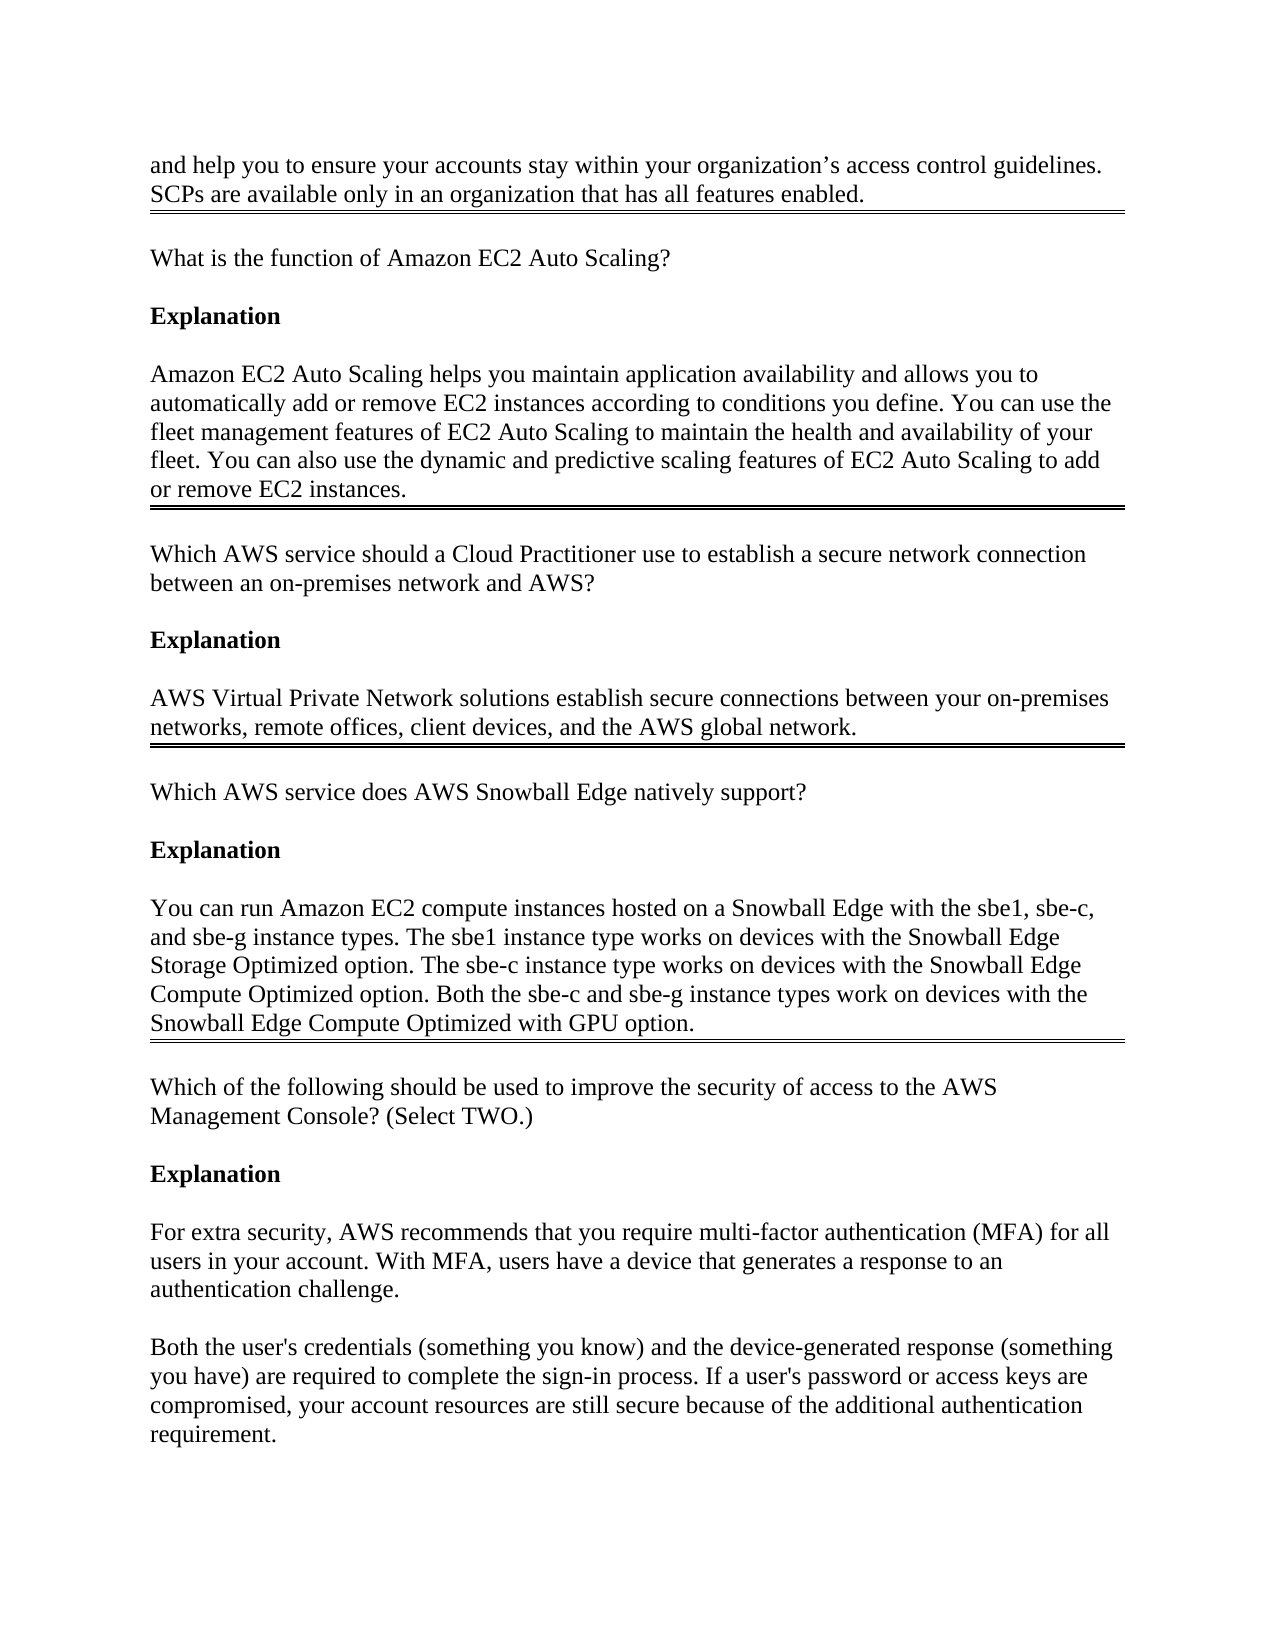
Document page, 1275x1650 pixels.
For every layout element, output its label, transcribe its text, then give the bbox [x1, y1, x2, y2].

subtitle Explanation [150, 835, 1125, 864]
text Amazon EC2 Auto Scaling helps you maintain application availability and allows you to automatically add or remove EC2 instances according to conditions you define. You can use the fleet management features of EC2 Auto Scaling to maintain the health and availability of your fleet. You can also use the dynamic and predictive scaling features of EC2 Auto Scaling to add or remove EC2 instances. [150, 359, 1125, 505]
text Both the user's credentials (something you know) and the device-generated response (something you have) are required to complete the sign-in process. If a user's password or access keys are compromised, your account resources are still secure because of the additional authentication requirement. [150, 1332, 1125, 1447]
subtitle Explanation [150, 301, 1125, 330]
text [150, 150, 1125, 210]
text You can run Amazon EC2 compute instances hosted on a Snowball Edge with the sbe1, sbe-c, and sbe-g instance types. The sbe1 instance type works on devices with the Snowball Edge Storage Optimized option. The sbe-c instance type works on devices with the Snowball Edge Compute Optimized option. Both the sbe-c and sbe-g instance types work on devices with the Snowball Edge Compute Optimized with GPU option. [150, 893, 1125, 1039]
text What is the function of Amazon EC2 Auto Scaling? [150, 243, 1125, 272]
text AWS Virtual Private Network solutions establish secure connections between your on-premises networks, remote offices, client devices, and the AWS global network. [150, 683, 1125, 743]
text Which AWS service should a Cloud Practitioner use to establish a secure network connection between an on-premises network and AWS? [150, 539, 1125, 596]
text Which of the following should be used to improve the security of access to the AWS Management Console? (Select TWO.) [150, 1072, 1125, 1130]
text Which AWS service does AWS Snowball Edge natively support? [150, 777, 1125, 806]
subtitle Explanation [150, 626, 1125, 654]
subtitle Explanation [150, 1159, 1125, 1188]
text For extra security, AWS recommends that you require multi-factor authentication (MFA) for all users in your account. With MFA, users have a device that generates a response to an authentication challenge. [150, 1217, 1125, 1303]
